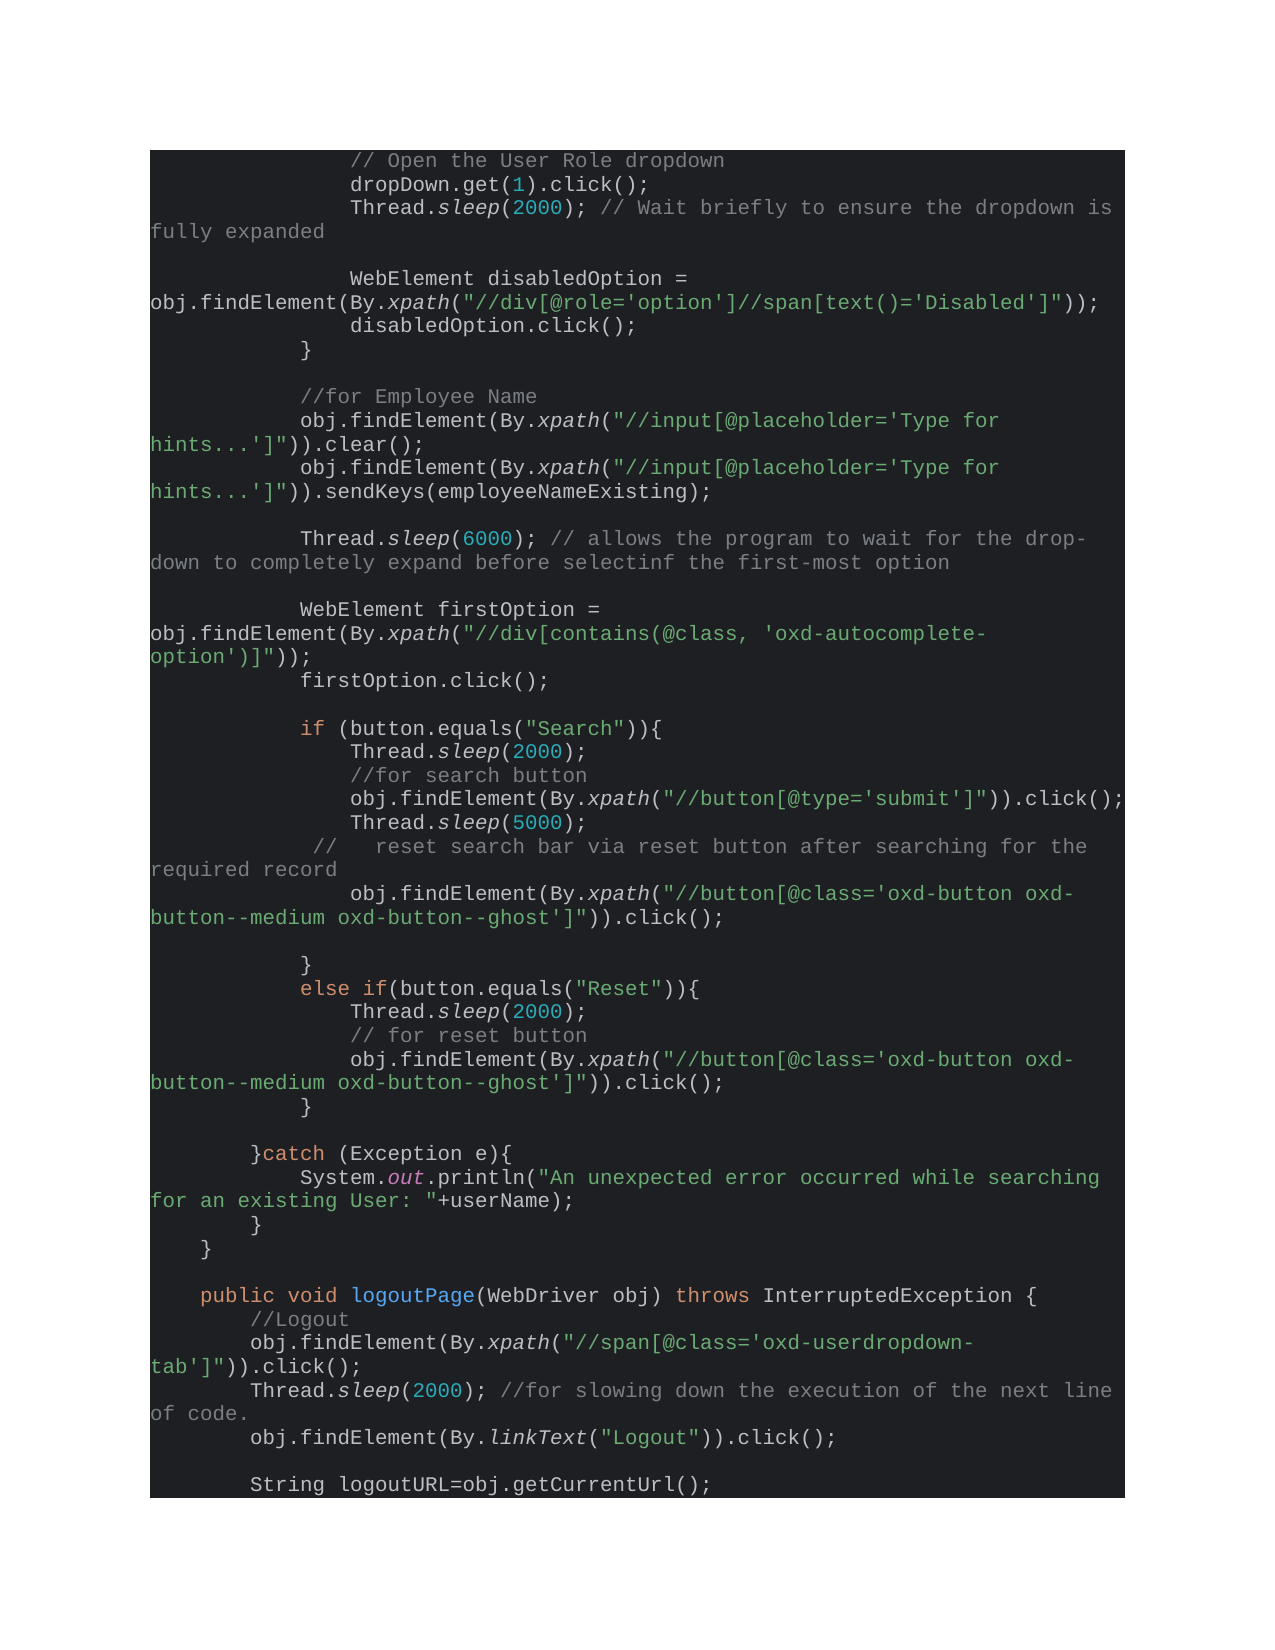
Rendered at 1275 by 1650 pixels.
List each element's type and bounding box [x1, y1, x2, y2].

text [150, 150, 1125, 1498]
